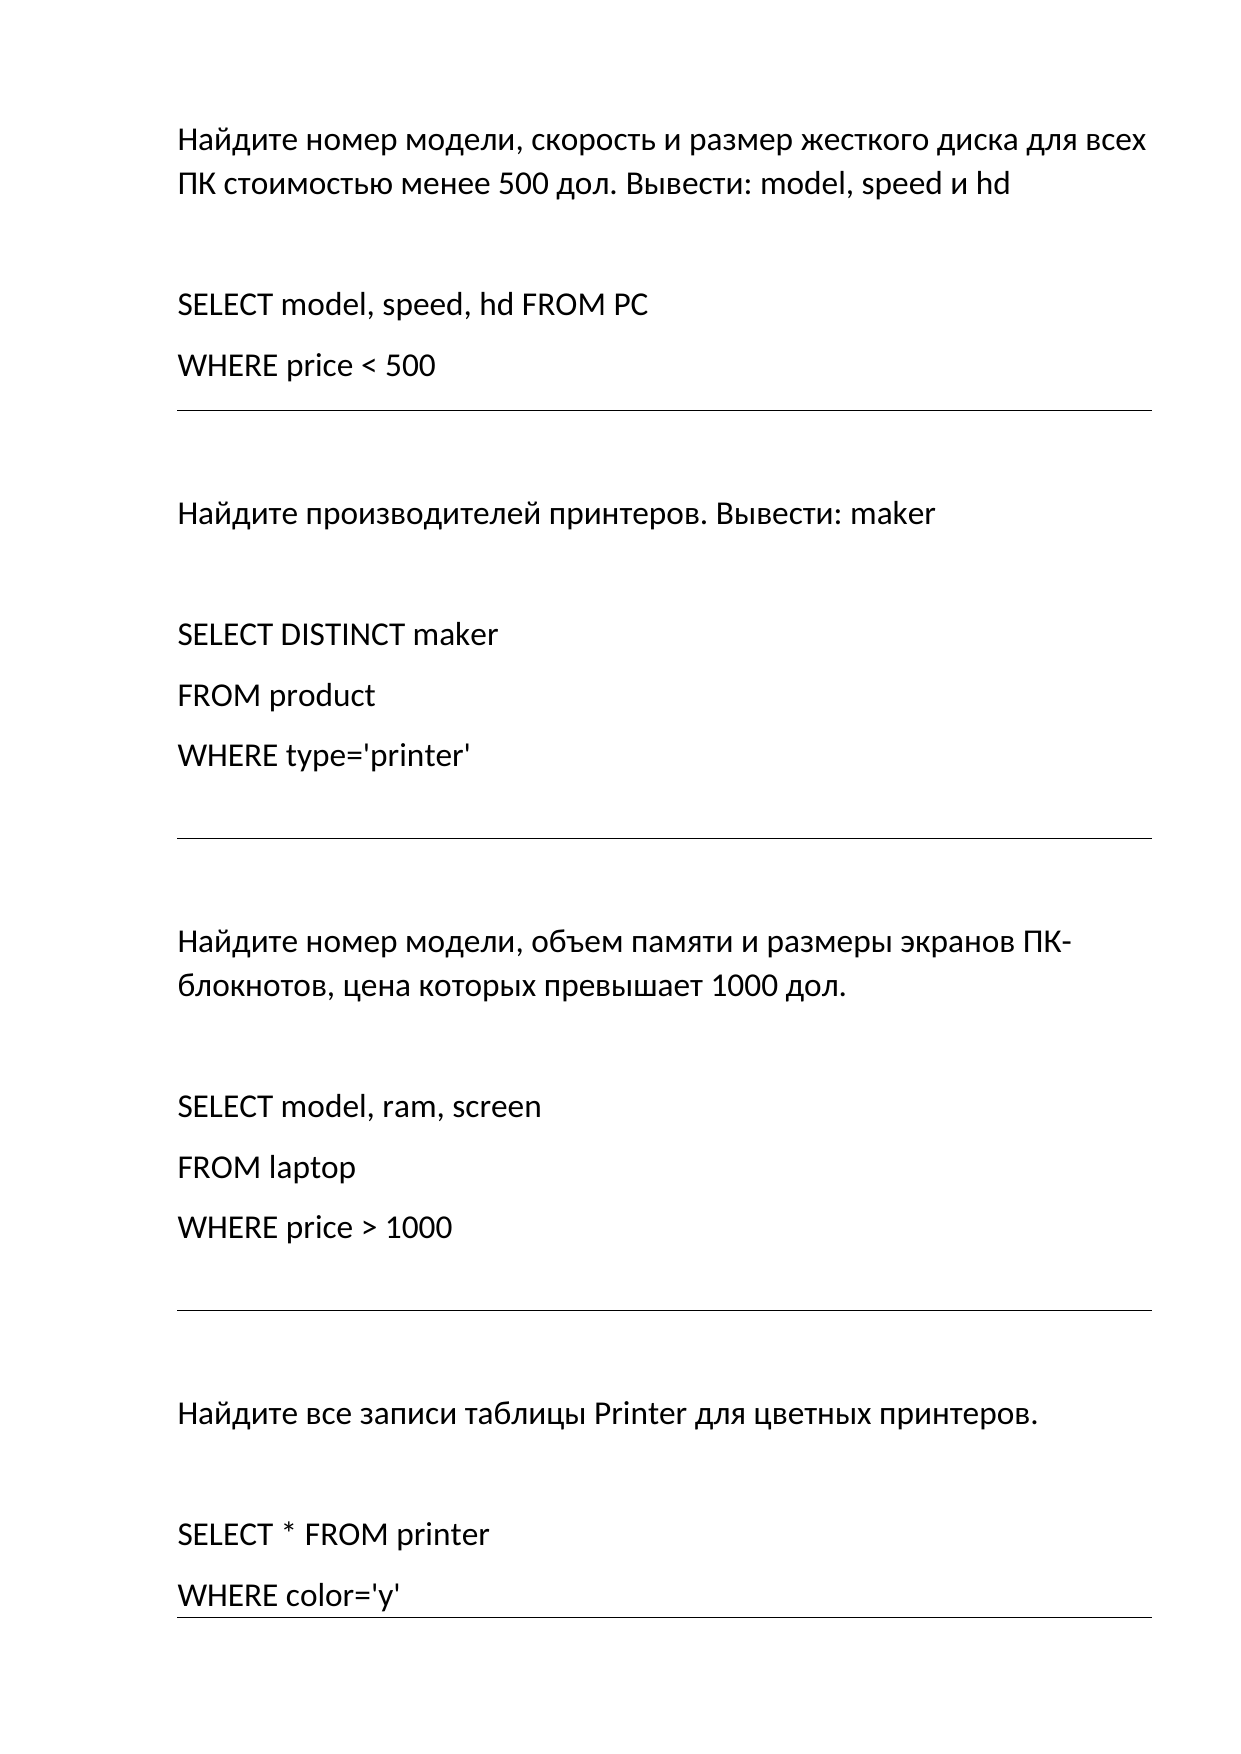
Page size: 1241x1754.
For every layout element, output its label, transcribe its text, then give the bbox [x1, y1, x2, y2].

text SELECT * FROM printer [177, 1513, 1152, 1554]
text WHERE type='printer' [177, 734, 1152, 775]
text WHERE color='y' [177, 1574, 1152, 1617]
text FROM laptop [177, 1146, 1152, 1186]
text Найдите производителей принтеров. Вывести: maker [177, 492, 1152, 532]
text WHERE price < 500 [177, 344, 1152, 410]
text WHERE price > 1000 [177, 1206, 1152, 1247]
text Найдите все записи таблицы Printer для цветных принтеров. [177, 1392, 1152, 1432]
text SELECT model, ram, screen [177, 1085, 1152, 1126]
text SELECT DISTINCT maker [177, 613, 1152, 654]
text Найдите номер модели, объем памяти и размеры экранов ПК-блокнотов, цена которых превышает 1000 дол. [177, 920, 1152, 1004]
text SELECT model, speed, hd FROM PC [177, 283, 1152, 324]
text Найдите номер модели, скорость и размер жесткого диска для всех ПК стоимостью менее 500 дол. Вывести: model, speed и hd [177, 118, 1152, 203]
text FROM product [177, 674, 1152, 714]
